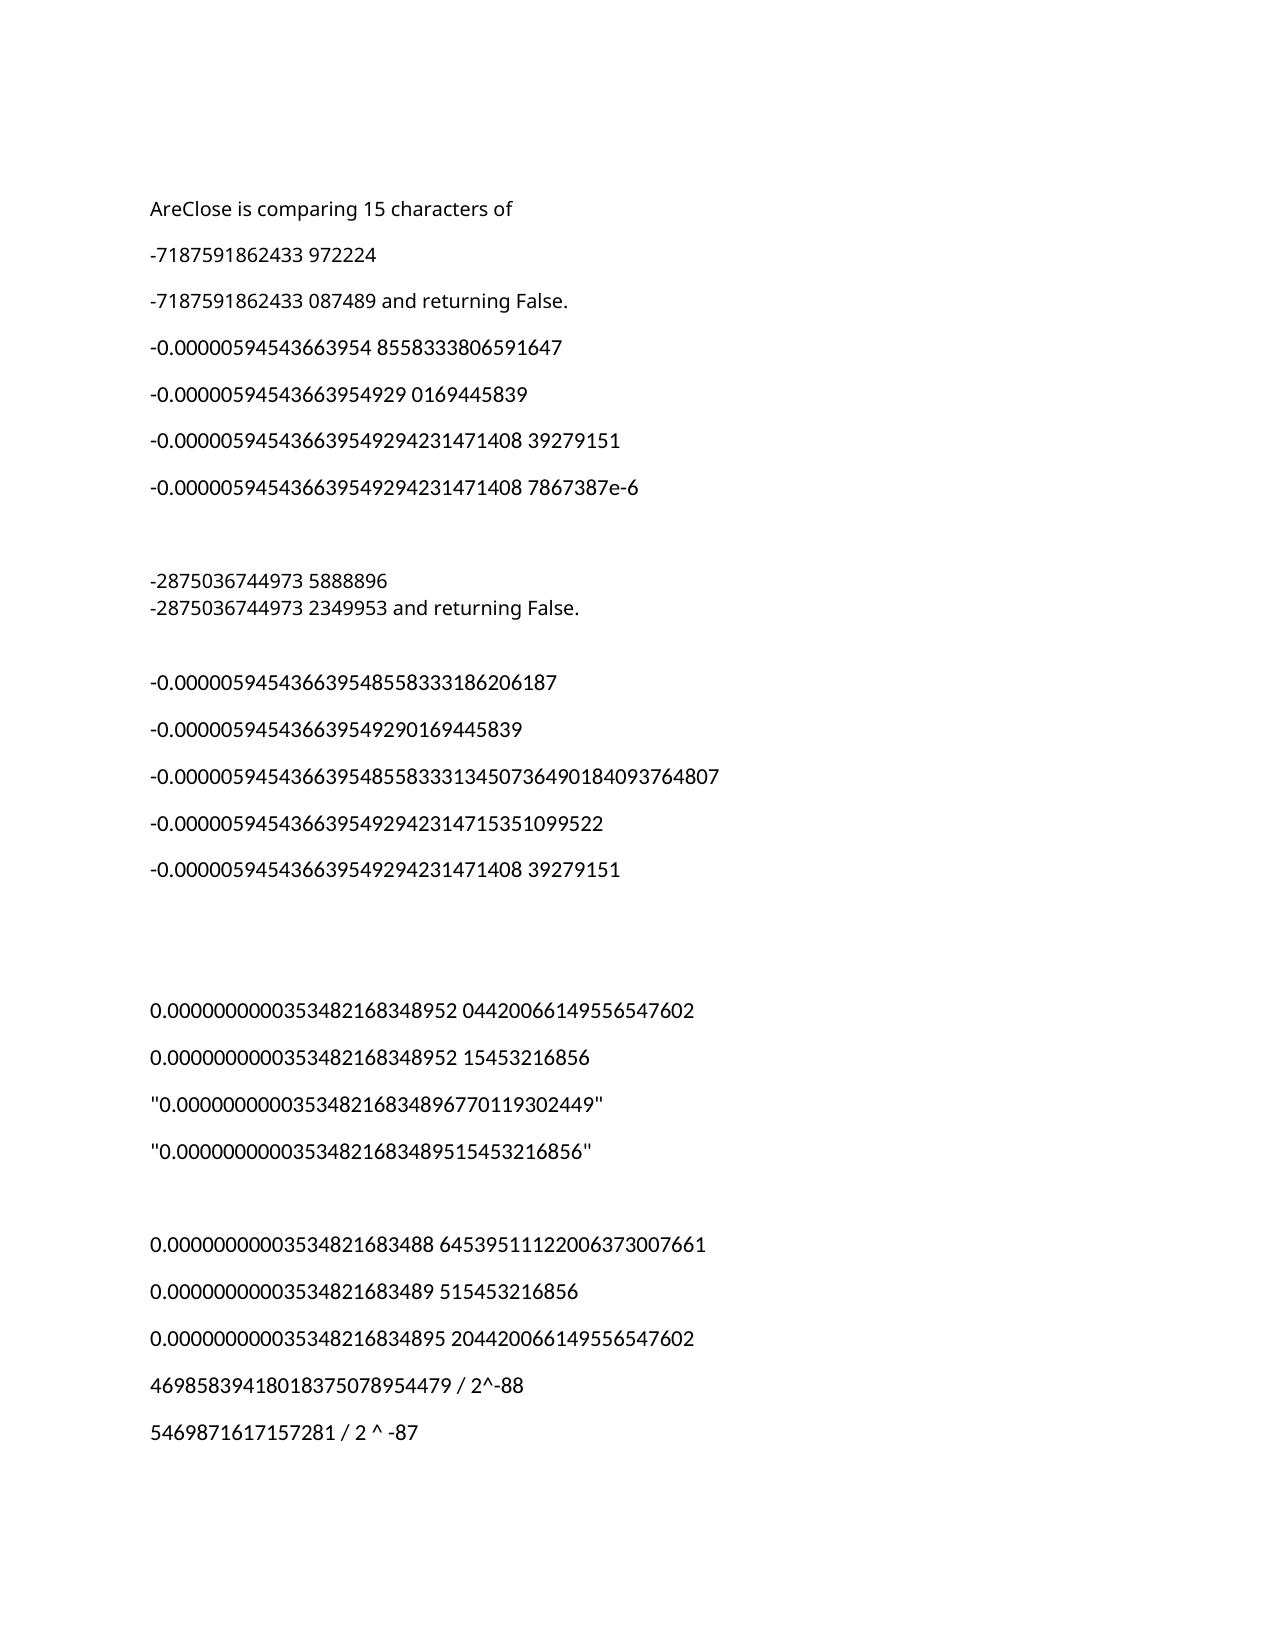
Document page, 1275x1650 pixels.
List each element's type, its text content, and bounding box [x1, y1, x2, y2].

text -2875036744973 5888896 [150, 567, 1125, 594]
text "0.00000000003534821683489515453216856" [150, 1137, 1125, 1165]
text -0.000005945436639549290169445839 [150, 715, 1125, 743]
text -0.0000059454366395492942314715351099522 [150, 809, 1125, 837]
text -0.000005945436639549294231471408 39279151 [150, 427, 1125, 455]
text -7187591862433 972224 [150, 241, 1125, 268]
text -0.00000594543663954 8558333806591647 [150, 333, 1125, 361]
text "0.000000000035348216834896770119302449" [150, 1090, 1125, 1118]
text 46985839418018375078954479 / 2^-88 [150, 1371, 1125, 1399]
text 0.00000000003534821683489 515453216856 [150, 1277, 1125, 1306]
text 0.00000000003534821683488 64539511122006373007661 [150, 1231, 1125, 1259]
text -0.00000594543663954929 0169445839 [150, 380, 1125, 408]
text 5469871617157281 / 2 ^ -87 [150, 1418, 1125, 1446]
text -0.000005945436639548558333186206187 [150, 668, 1125, 696]
text -2875036744973 2349953 and returning False. [150, 594, 1125, 621]
text AreClose is comparing 15 characters of [150, 196, 1125, 223]
text -0.000005945436639549294231471408 7867387e-6 [150, 473, 1125, 502]
text 0.0000000000353482168348952 15453216856 [150, 1043, 1125, 1071]
text -7187591862433 087489 and returning False. [150, 287, 1125, 314]
text 0.0000000000353482168348952 04420066149556547602 [150, 996, 1125, 1024]
text 0.000000000035348216834895 204420066149556547602 [150, 1324, 1125, 1352]
text -0.000005945436639549294231471408 39279151 [150, 856, 1125, 884]
text -0.00000594543663954855833313450736490184093764807 [150, 762, 1125, 790]
